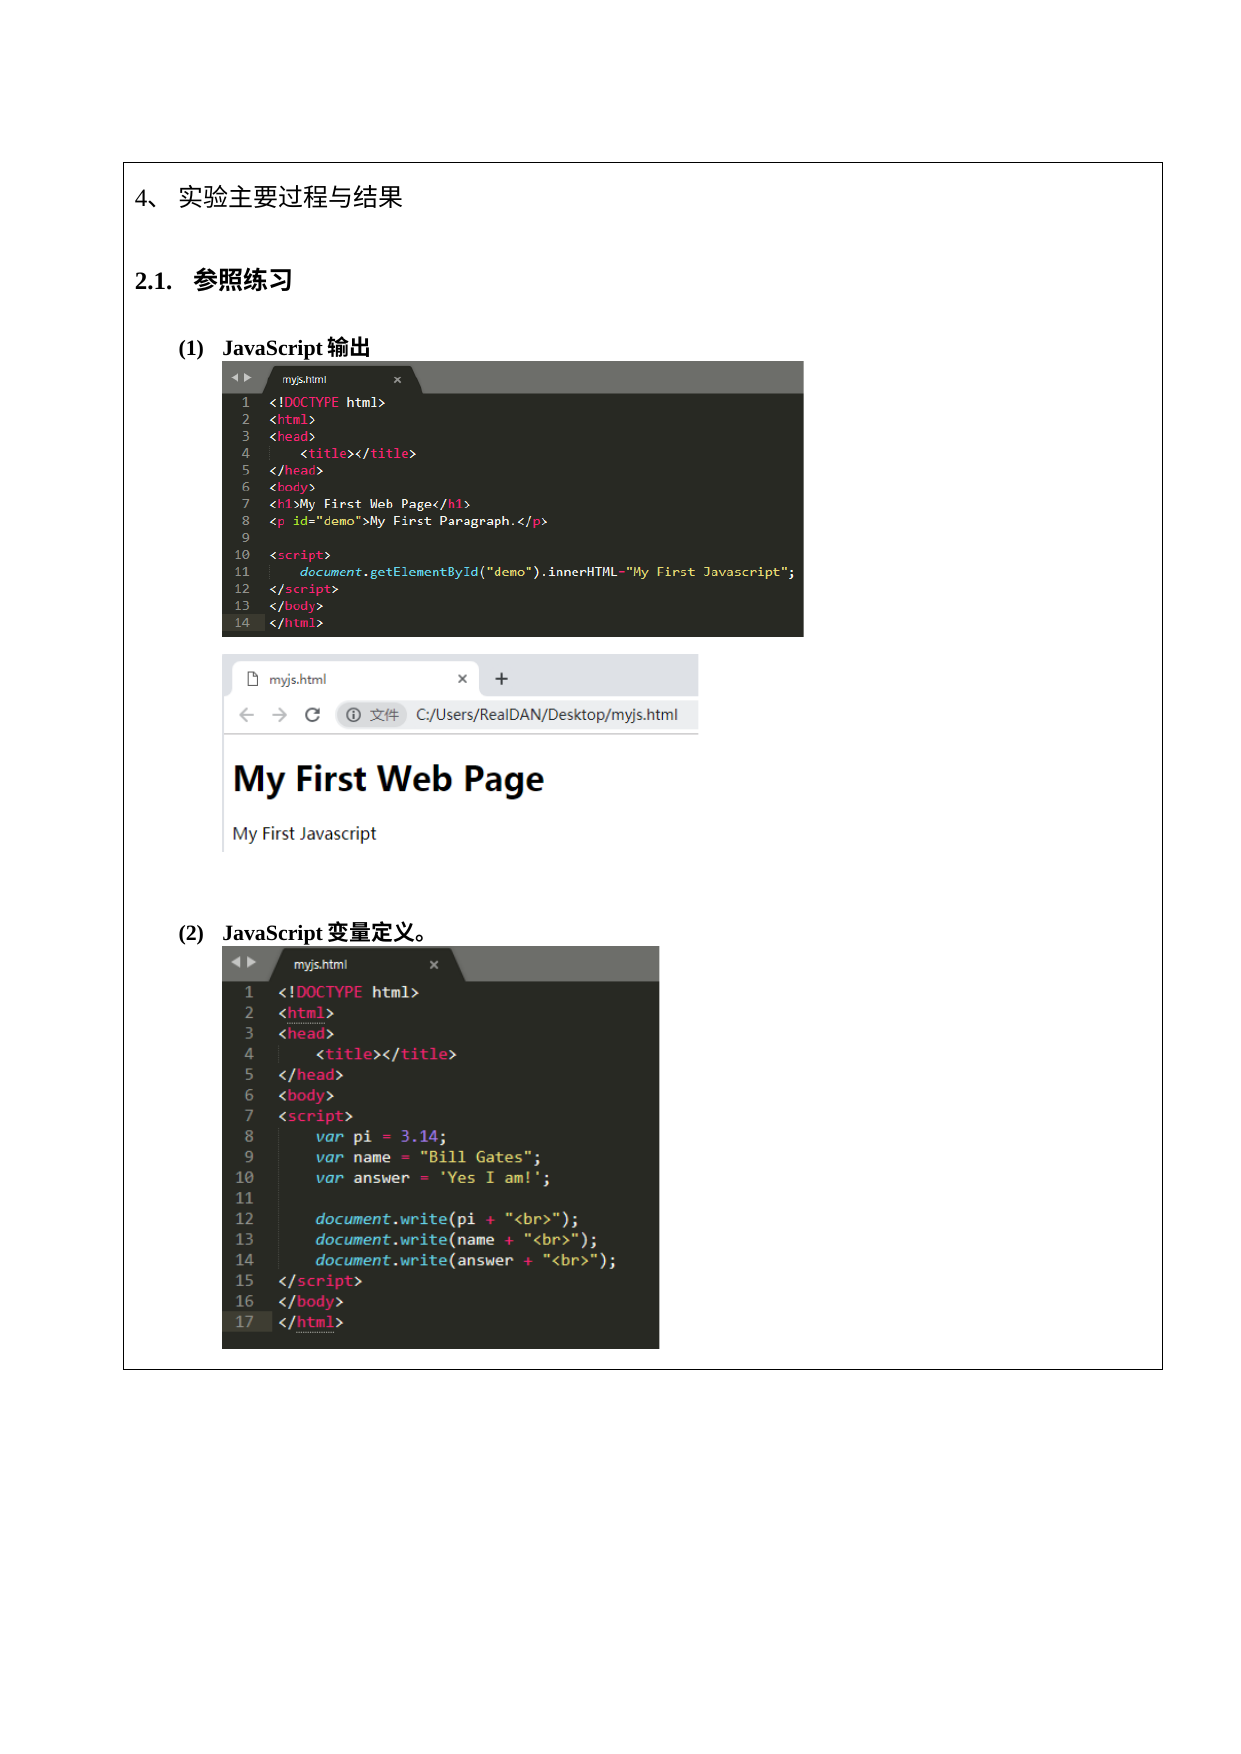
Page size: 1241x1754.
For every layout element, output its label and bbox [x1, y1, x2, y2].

picture [222, 946, 660, 1349]
picture [222, 654, 699, 852]
picture [222, 361, 804, 637]
table_cell [124, 163, 1162, 1369]
